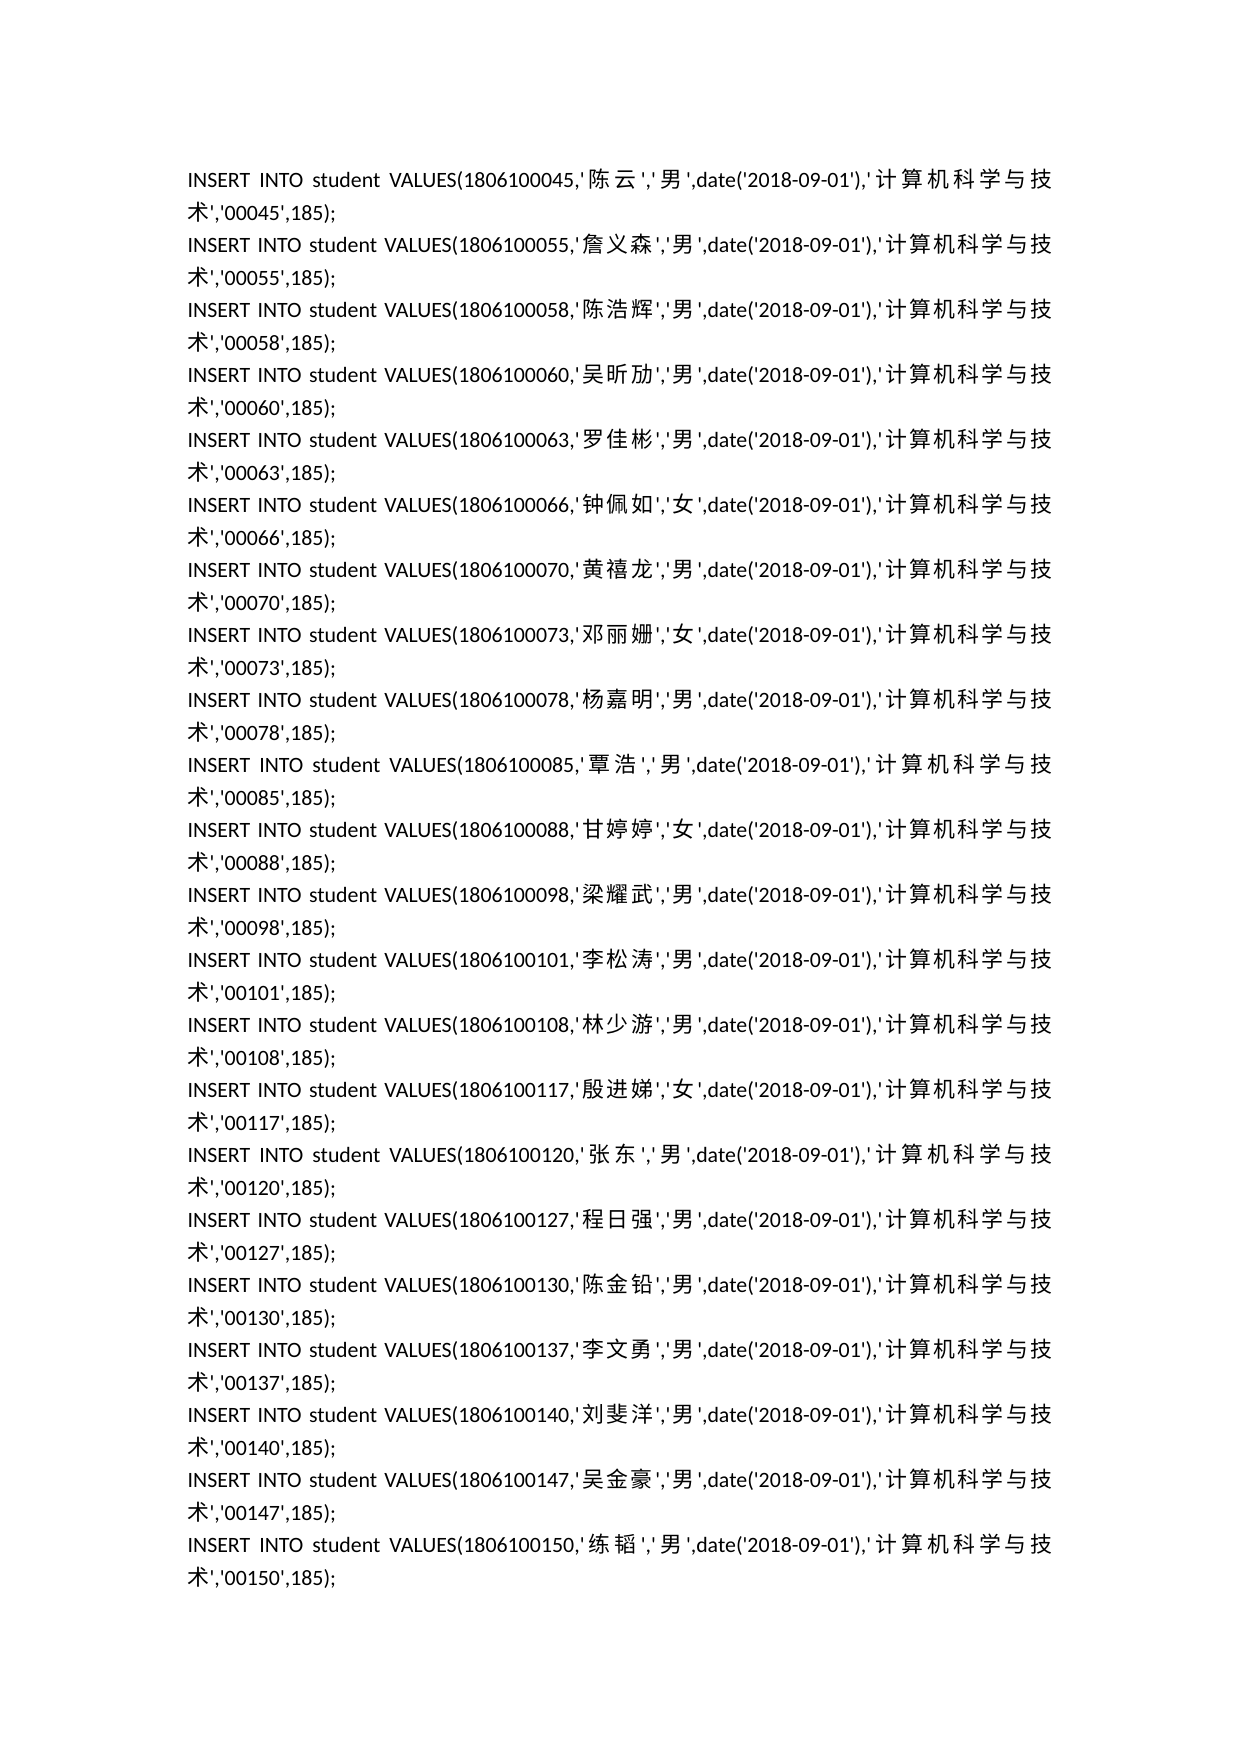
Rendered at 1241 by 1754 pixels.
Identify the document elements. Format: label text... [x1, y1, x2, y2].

text INSERT INTO student VALUES(1806100108,'林少游','男',date('2018-09-01'),'计算机科学与技术','00108',185); [187, 1007, 1053, 1072]
text INSERT INTO student VALUES(1806100058,'陈浩辉','男',date('2018-09-01'),'计算机科学与技术','00058',185); [187, 292, 1053, 357]
text INSERT INTO student VALUES(1806100085,'覃浩','男',date('2018-09-01'),'计算机科学与技术','00085',185); [187, 747, 1053, 812]
text INSERT INTO student VALUES(1806100045,'陈云','男',date('2018-09-01'),'计算机科学与技术','00045',185); [187, 162, 1053, 227]
text INSERT INTO student VALUES(1806100120,'张东','男',date('2018-09-01'),'计算机科学与技术','00120',185); [187, 1137, 1053, 1202]
text INSERT INTO student VALUES(1806100140,'刘斐洋','男',date('2018-09-01'),'计算机科学与技术','00140',185); [187, 1397, 1053, 1462]
text INSERT INTO student VALUES(1806100088,'甘婷婷','女',date('2018-09-01'),'计算机科学与技术','00088',185); [187, 812, 1053, 877]
text INSERT INTO student VALUES(1806100150,'练韬','男',date('2018-09-01'),'计算机科学与技术','00150',185); [187, 1527, 1053, 1592]
text INSERT INTO student VALUES(1806100137,'李文勇','男',date('2018-09-01'),'计算机科学与技术','00137',185); [187, 1332, 1053, 1397]
text INSERT INTO student VALUES(1806100130,'陈金铅','男',date('2018-09-01'),'计算机科学与技术','00130',185); [187, 1267, 1053, 1332]
text INSERT INTO student VALUES(1806100070,'黄禧龙','男',date('2018-09-01'),'计算机科学与技术','00070',185); [187, 552, 1053, 617]
text INSERT INTO student VALUES(1806100060,'吴昕劢','男',date('2018-09-01'),'计算机科学与技术','00060',185); [187, 357, 1053, 422]
text INSERT INTO student VALUES(1806100066,'钟佩如','女',date('2018-09-01'),'计算机科学与技术','00066',185); [187, 487, 1053, 552]
text INSERT INTO student VALUES(1806100055,'詹义森','男',date('2018-09-01'),'计算机科学与技术','00055',185); [187, 227, 1053, 292]
text INSERT INTO student VALUES(1806100117,'殷进娣','女',date('2018-09-01'),'计算机科学与技术','00117',185); [187, 1072, 1053, 1137]
text INSERT INTO student VALUES(1806100127,'程日强','男',date('2018-09-01'),'计算机科学与技术','00127',185); [187, 1202, 1053, 1267]
text INSERT INTO student VALUES(1806100078,'杨嘉明','男',date('2018-09-01'),'计算机科学与技术','00078',185); [187, 682, 1053, 747]
text INSERT INTO student VALUES(1806100098,'梁耀武','男',date('2018-09-01'),'计算机科学与技术','00098',185); [187, 877, 1053, 942]
text INSERT INTO student VALUES(1806100147,'吴金豪','男',date('2018-09-01'),'计算机科学与技术','00147',185); [187, 1462, 1053, 1527]
text INSERT INTO student VALUES(1806100101,'李松涛','男',date('2018-09-01'),'计算机科学与技术','00101',185); [187, 942, 1053, 1007]
text INSERT INTO student VALUES(1806100063,'罗佳彬','男',date('2018-09-01'),'计算机科学与技术','00063',185); [187, 422, 1053, 487]
text INSERT INTO student VALUES(1806100073,'邓丽姗','女',date('2018-09-01'),'计算机科学与技术','00073',185); [187, 617, 1053, 682]
